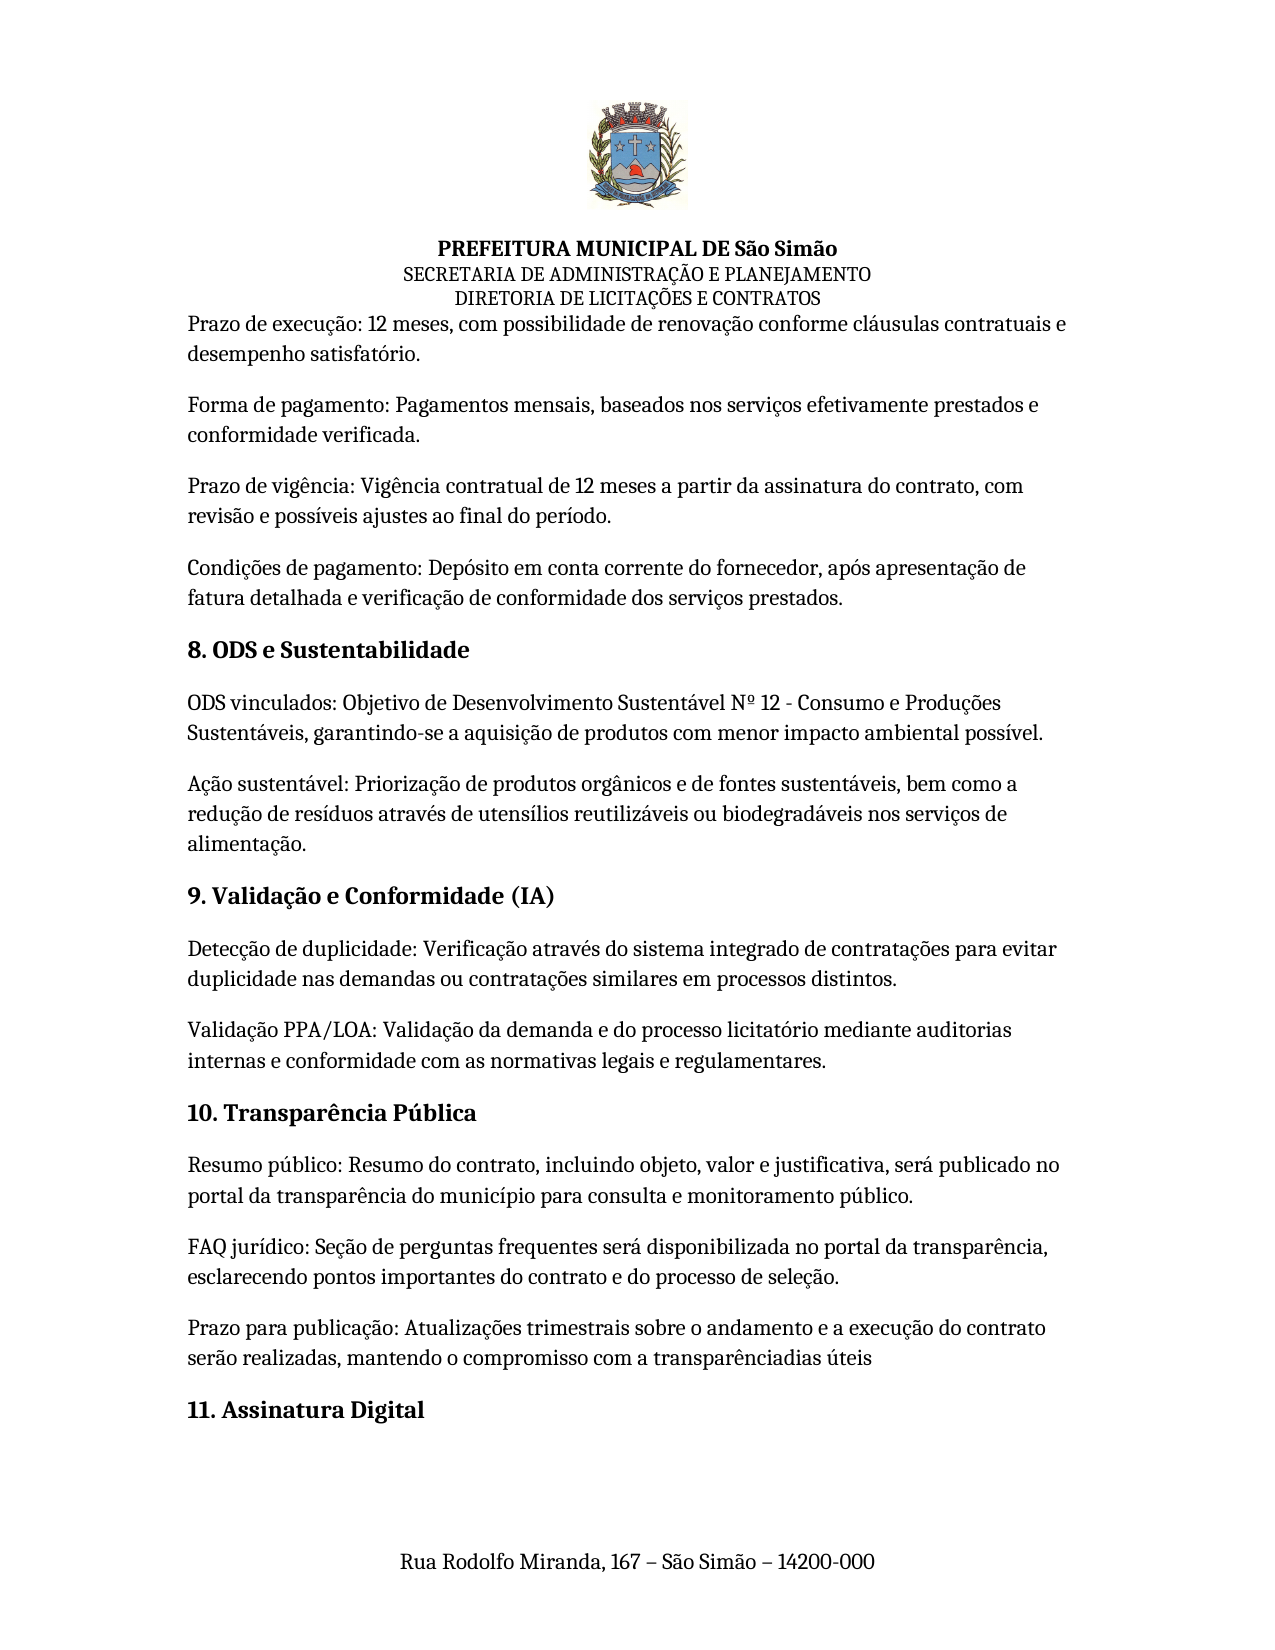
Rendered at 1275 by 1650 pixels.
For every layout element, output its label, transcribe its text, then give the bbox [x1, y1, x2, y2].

text Prazo para publicação: Atualizações trimestrais sobre o andamento e a execução do contrato serão realizadas, mantendo o compromisso com a transparência dias úteis [187, 1315, 1088, 1371]
text Prazo de vigência: Vigência contratual de 12 meses a partir da assinatura do contrato, com revisão e possíveis ajustes ao final do período. [187, 473, 1088, 529]
text Resumo público: Resumo do contrato, incluindo objeto, valor e justificativa, será publicado no portal da transparência do município para consulta e monitoramento público. [187, 1152, 1088, 1209]
text 8. ODS e Sustentabilidade [187, 636, 1088, 664]
text 11. Assinatura Digital [187, 1396, 1088, 1425]
text 10. Transparência Pública [187, 1098, 1088, 1127]
text Condições de pagamento: Depósito em conta corrente do fornecedor, após apresentação de fatura detalhada e verificação de conformidade dos serviços prestados. [187, 554, 1088, 611]
text Prazo de execução: 12 meses, com possibilidade de renovação conforme cláusulas contratuais e desempenho satisfatório. [187, 311, 1088, 367]
text Validação PPA/LOA: Validação da demanda e do processo licitatório mediante auditorias internas e conformidade com as normativas legais e regulamentares. [187, 1017, 1088, 1074]
text 9. Validação e Conformidade (IA) [187, 882, 1088, 911]
text FAQ jurídico: Seção de perguntas frequentes será disponibilizada no portal da transparência, esclarecendo pontos importantes do contrato e do processo de seleção. [187, 1233, 1088, 1290]
text Ação sustentável: Priorização de produtos orgânicos e de fontes sustentáveis, bem como a redução de resíduos através de utensílios reutilizáveis ou biodegradáveis nos serviços de alimentação. [187, 771, 1088, 857]
text Detecção de duplicidade: Verificação através do sistema integrado de contratações para evitar duplicidade nas demandas ou contratações similares em processos distintos. [187, 936, 1088, 992]
text Forma de pagamento: Pagamentos mensais, baseados nos serviços efetivamente prestados e conformidade verificada. [187, 392, 1088, 448]
text ODS vinculados: Objetivo de Desenvolvimento Sustentável Nº 12 - Consumo e Produções Sustentáveis, garantindo-se a aquisição de produtos com menor impacto ambiental possível. [187, 689, 1088, 746]
picture [587, 100, 688, 210]
